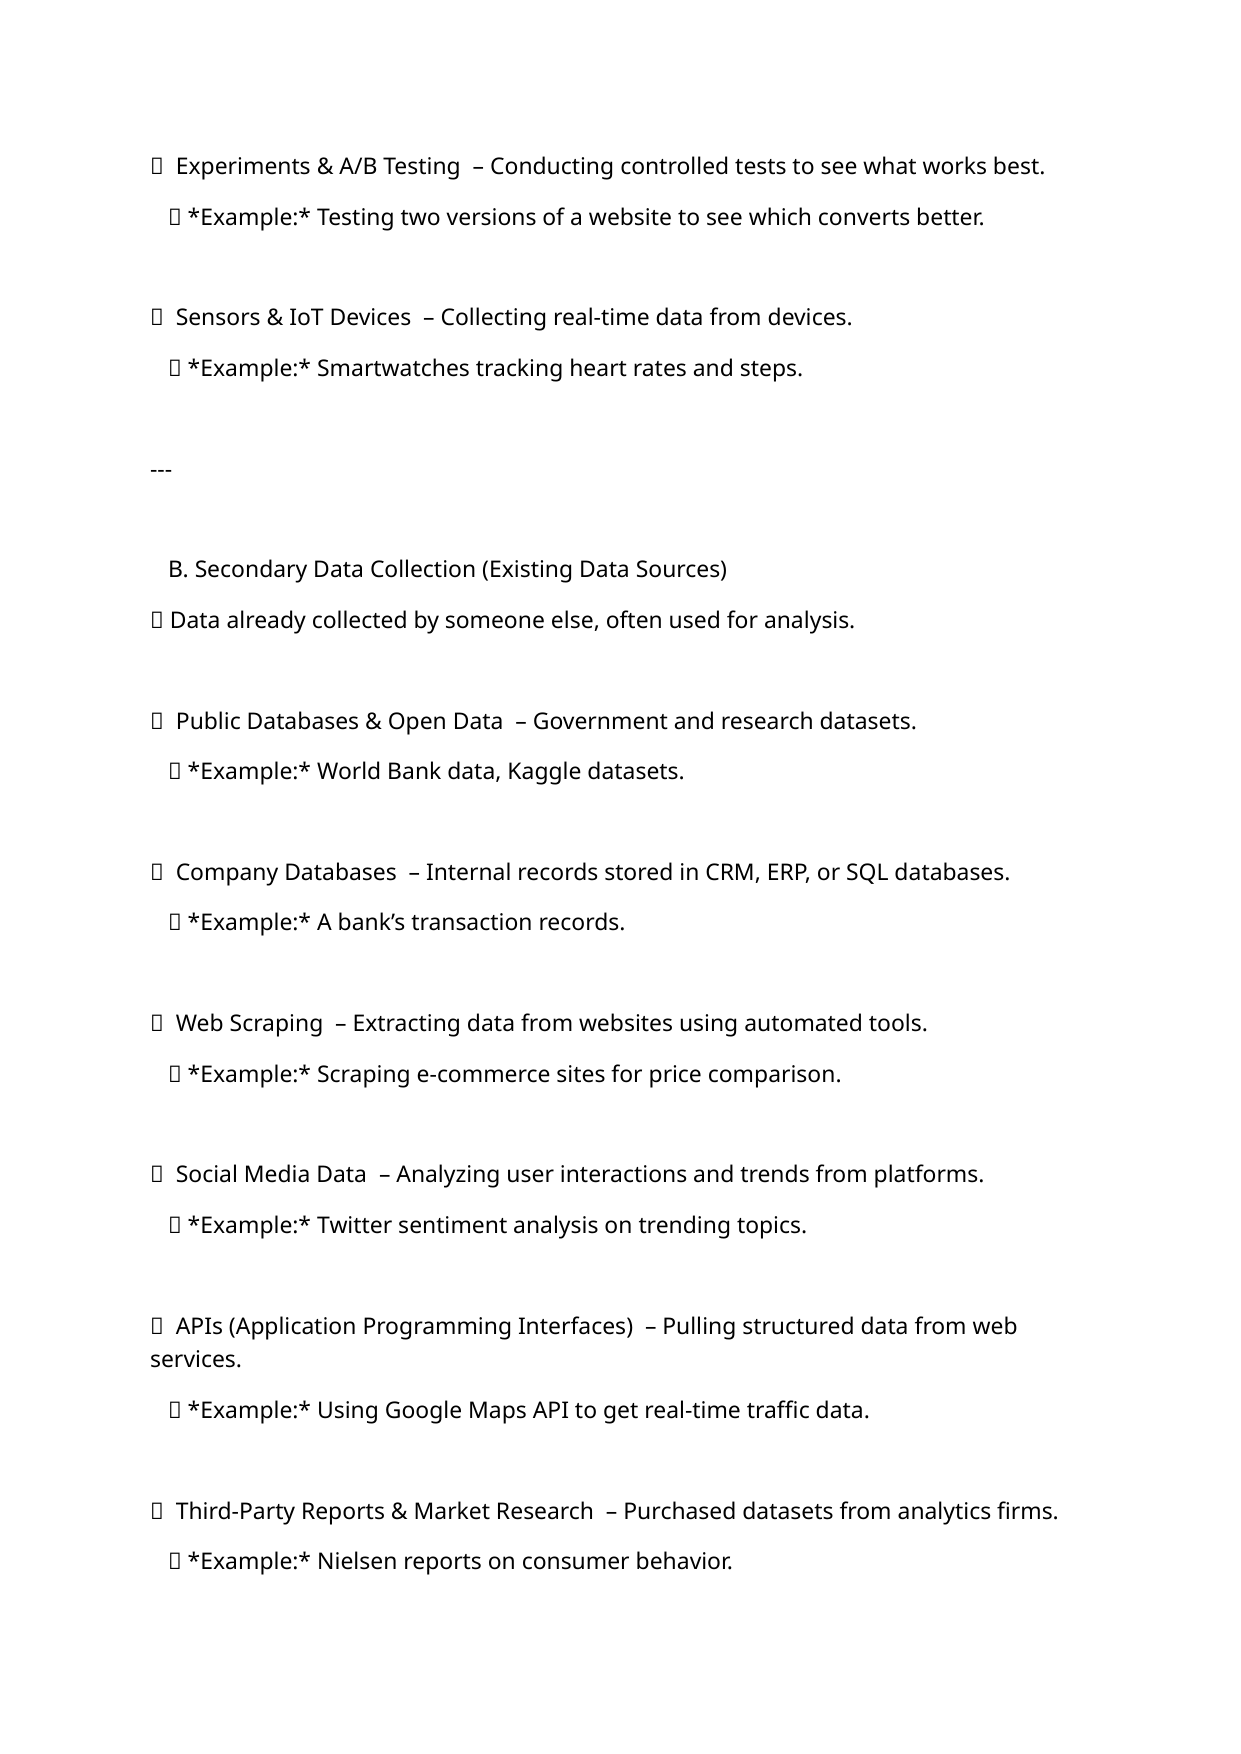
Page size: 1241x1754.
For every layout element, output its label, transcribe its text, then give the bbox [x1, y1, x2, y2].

text 🔹 Experiments & A/B Testing – Conducting controlled tests to see what works best. [150, 150, 1090, 181]
text 🔹 Third-Party Reports & Market Research – Purchased datasets from analytics firms. [150, 1494, 1090, 1526]
text 🔹 APIs (Application Programming Interfaces) – Pulling structured data from web services. [150, 1309, 1090, 1374]
text 📌 *Example:* Nielsen reports on consumer behavior. [150, 1545, 1090, 1576]
text --- [150, 452, 1090, 484]
text 🔹 Company Databases – Internal records stored in CRM, ERP, or SQL databases. [150, 856, 1090, 887]
text 🔹 Sensors & IoT Devices – Collecting real-time data from devices. [150, 301, 1090, 332]
text 📌 *Example:* Twitter sentiment analysis on trending topics. [150, 1209, 1090, 1240]
text 🔹 Social Media Data – Analyzing user interactions and trends from platforms. [150, 1158, 1090, 1189]
text 📌 *Example:* World Bank data, Kaggle datasets. [150, 755, 1090, 786]
text 📌 *Example:* Using Google Maps API to get real-time traffic data. [150, 1394, 1090, 1425]
text 🔹 Web Scraping – Extracting data from websites using automated tools. [150, 1007, 1090, 1038]
text ✅ Data already collected by someone else, often used for analysis. [150, 604, 1090, 635]
text 🔹 Public Databases & Open Data – Government and research datasets. [150, 704, 1090, 736]
text 📌 *Example:* Smartwatches tracking heart rates and steps. [150, 352, 1090, 383]
text B. Secondary Data Collection (Existing Data Sources) [150, 553, 1090, 584]
text 📌 *Example:* Testing two versions of a website to see which converts better. [150, 200, 1090, 232]
text 📌 *Example:* Scraping e-commerce sites for price comparison. [150, 1057, 1090, 1089]
text 📌 *Example:* A bank’s transaction records. [150, 906, 1090, 937]
